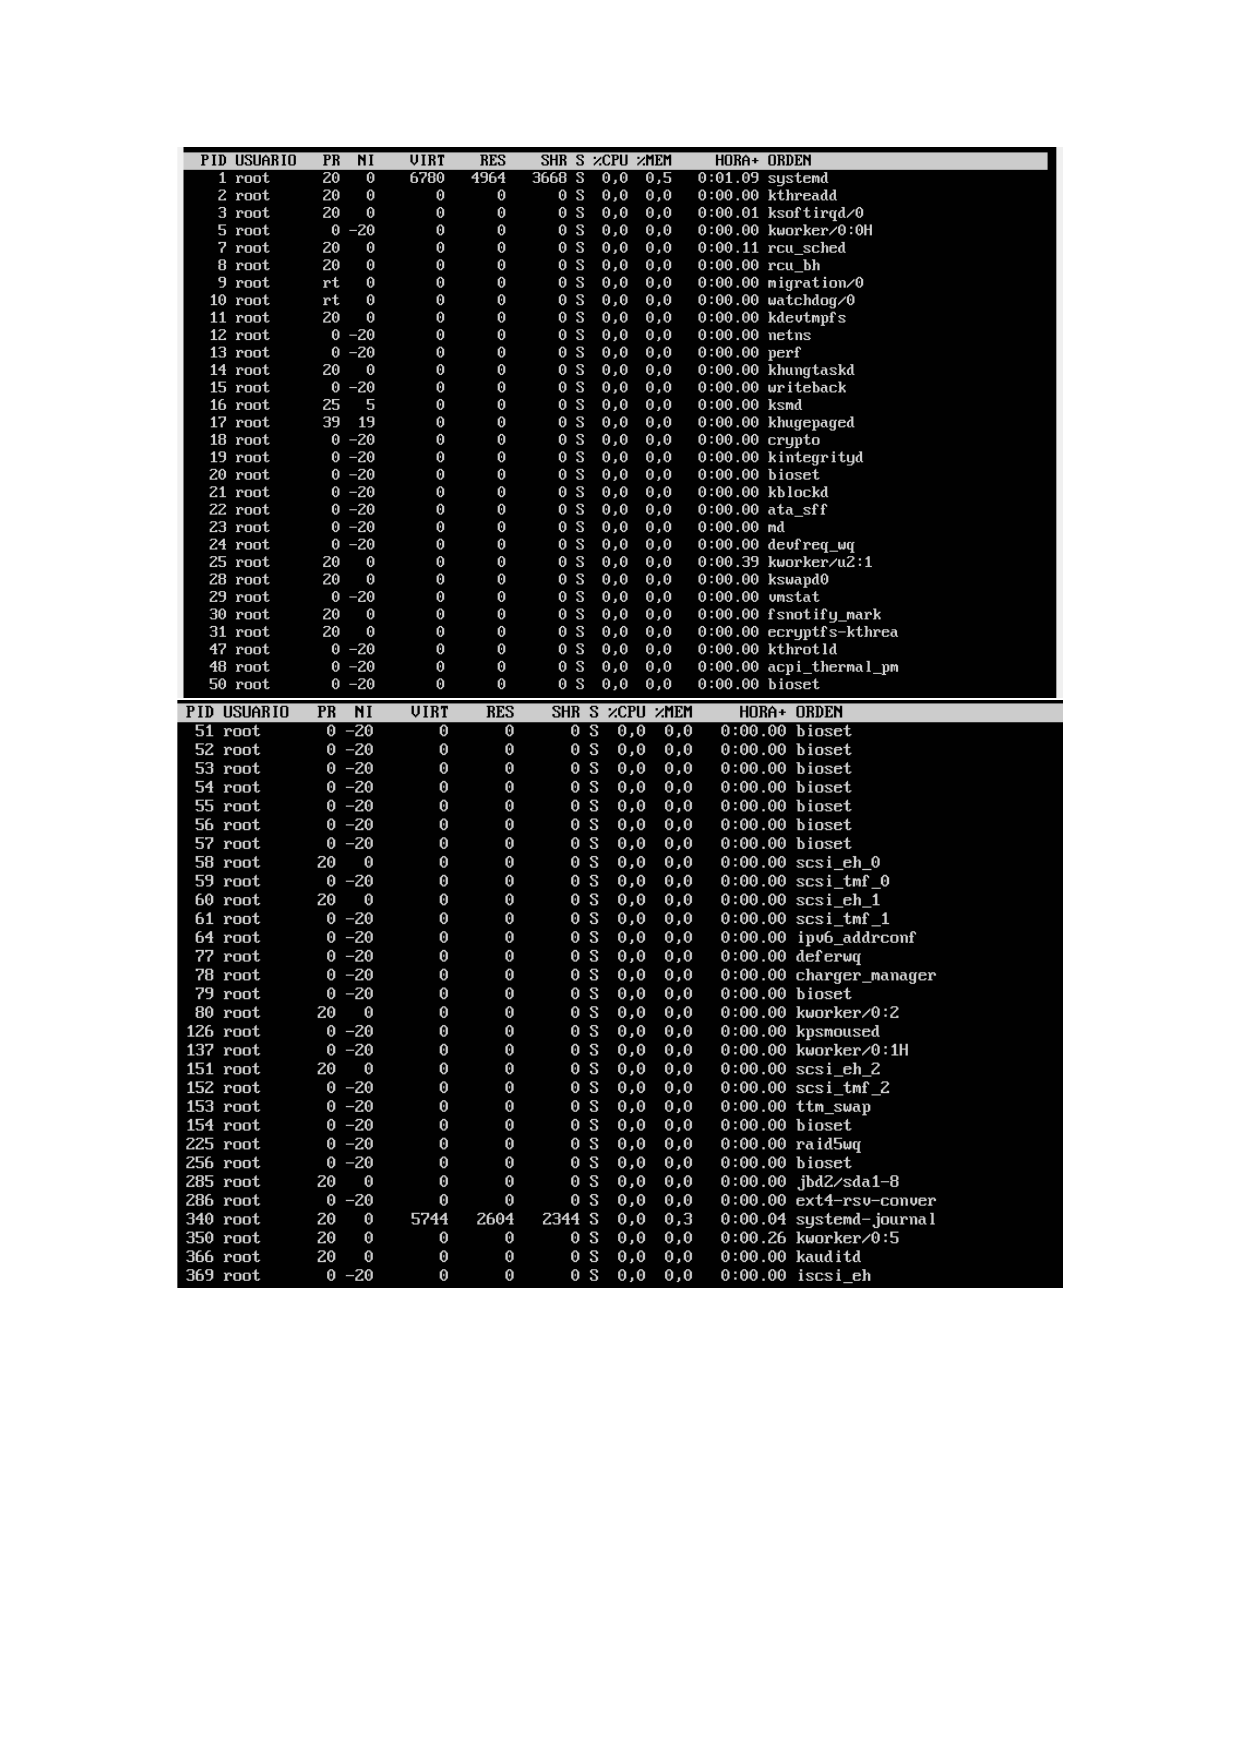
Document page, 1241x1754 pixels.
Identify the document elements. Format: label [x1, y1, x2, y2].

picture [177, 147, 1063, 698]
picture [177, 700, 1063, 1288]
